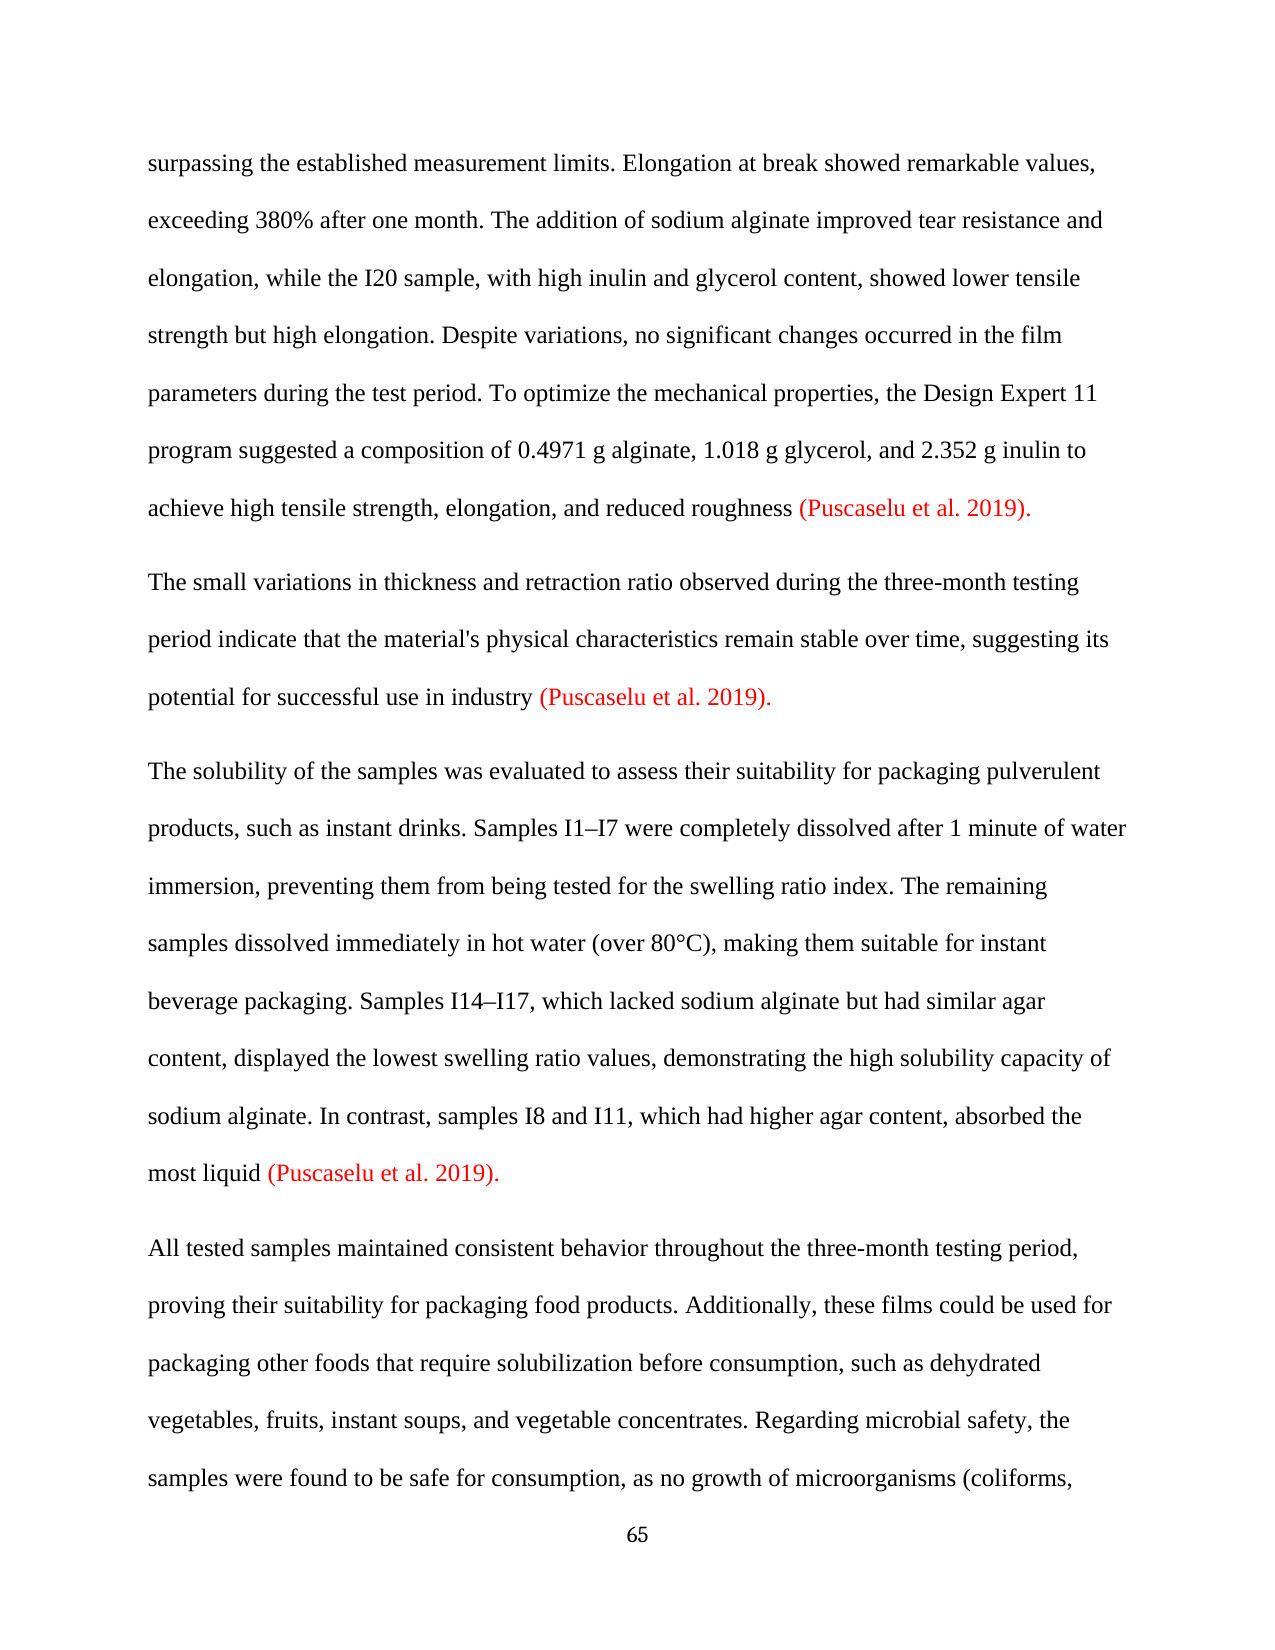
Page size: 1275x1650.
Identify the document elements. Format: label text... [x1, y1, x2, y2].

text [148, 1233, 1127, 1491]
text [148, 148, 1127, 521]
text The solubility of the samples was evaluated to assess their suitability for packaging pulverulent products, such as instant drinks. Samples I1–I7 were completely dissolved after 1 minute of water immersion, preventing them from being tested for the swelling ratio index. The remaining samples dissolved immediately in hot water (over 80°C), making them suitable for instant beverage packaging. Samples I14–I17, which lacked sodium alginate but had similar agar content, displayed the lowest swelling ratio values, demonstrating the high solubility capacity of sodium alginate. In contrast, samples I8 and I11, which had higher agar content, absorbed the most liquid (Puscaselu et al. 2019). [148, 756, 1127, 1187]
text The small variations in thickness and retraction ratio observed during the three-month testing period indicate that the material's physical characteristics remain stable over time, suggesting its potential for successful use in industry (Puscaselu et al. 2019). [148, 567, 1127, 711]
